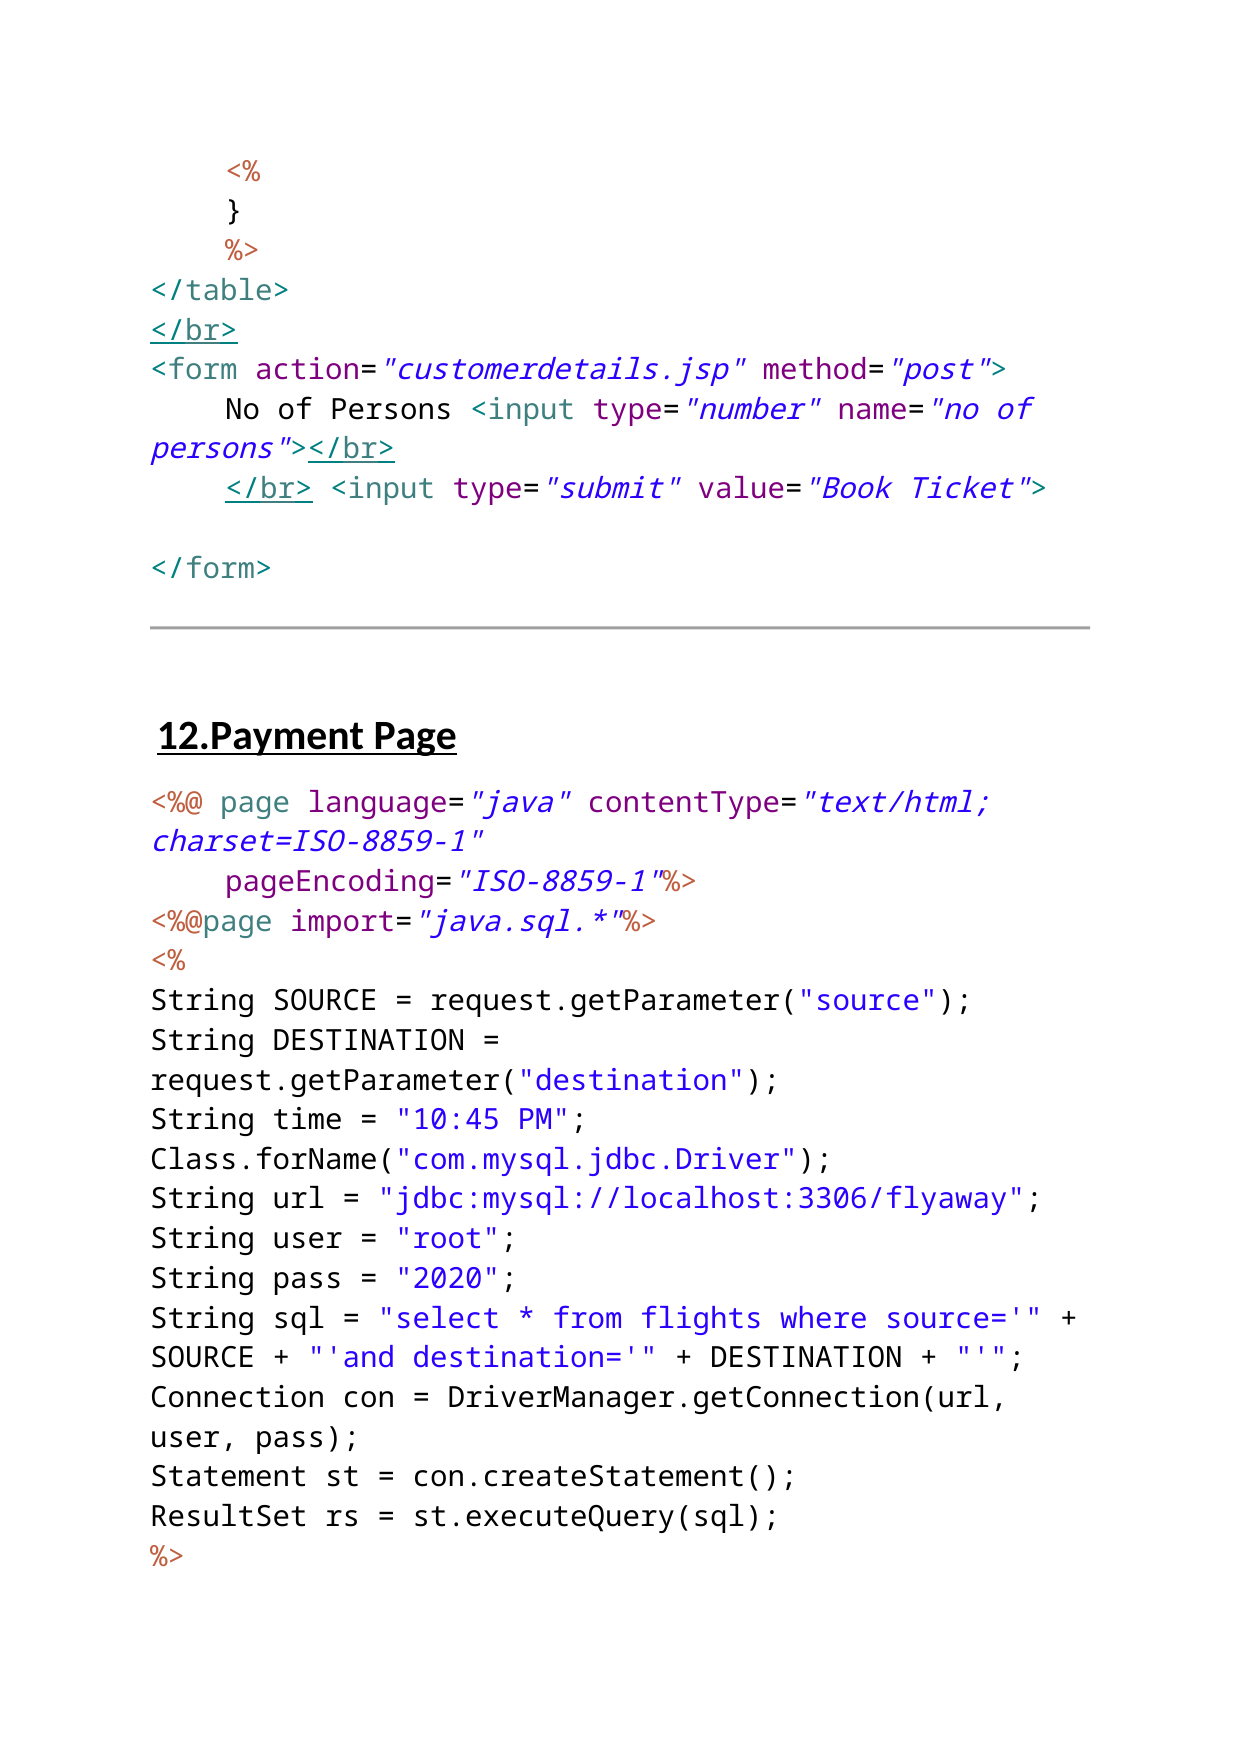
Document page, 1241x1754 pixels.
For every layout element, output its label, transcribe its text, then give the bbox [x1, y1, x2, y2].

text } [150, 190, 1090, 229]
text Class.forName("com.mysql.jdbc.Driver"); [150, 1138, 1090, 1178]
text ResultSet rs = st.executeQuery(sql); [150, 1495, 1090, 1535]
text </br> [150, 309, 1090, 348]
text String url = "jdbc:mysql://localhost:3306/flyaway"; [150, 1178, 1090, 1217]
text <%@page import="java.sql.*"%> [150, 900, 1090, 940]
text String time = "10:45 PM"; [150, 1098, 1090, 1138]
text </table> [150, 269, 1090, 309]
text %> [150, 229, 1090, 269]
text </form> [150, 547, 1090, 587]
text %> [150, 1535, 1090, 1575]
text <form action="customerdetails.jsp" method="post"> [150, 348, 1090, 388]
text </br> <input type="submit" value="Book Ticket"> [150, 467, 1090, 507]
text <% [150, 940, 1090, 979]
text String sql = "select * from flights where source='" + SOURCE + "'and destination='" + DESTINATION + "'"; [150, 1297, 1090, 1376]
text String SOURCE = request.getParameter("source"); [150, 979, 1090, 1019]
text Connection con = DriverManager.getConnection(url, user, pass); [150, 1376, 1090, 1456]
text <% [150, 150, 1090, 190]
text pageEncoding="ISO-8859-1"%> [150, 860, 1090, 900]
text String DESTINATION = request.getParameter("destination"); [150, 1019, 1090, 1098]
text 12.Payment Page [150, 709, 1090, 760]
text No of Persons <input type="number" name="no of persons"></br> [150, 388, 1090, 467]
text <%@ page language="java" contentType="text/html; charset=ISO-8859-1" [150, 781, 1090, 860]
text String user = "root"; [150, 1217, 1090, 1257]
text Statement st = con.createStatement(); [150, 1456, 1090, 1495]
text String pass = "2020"; [150, 1257, 1090, 1297]
